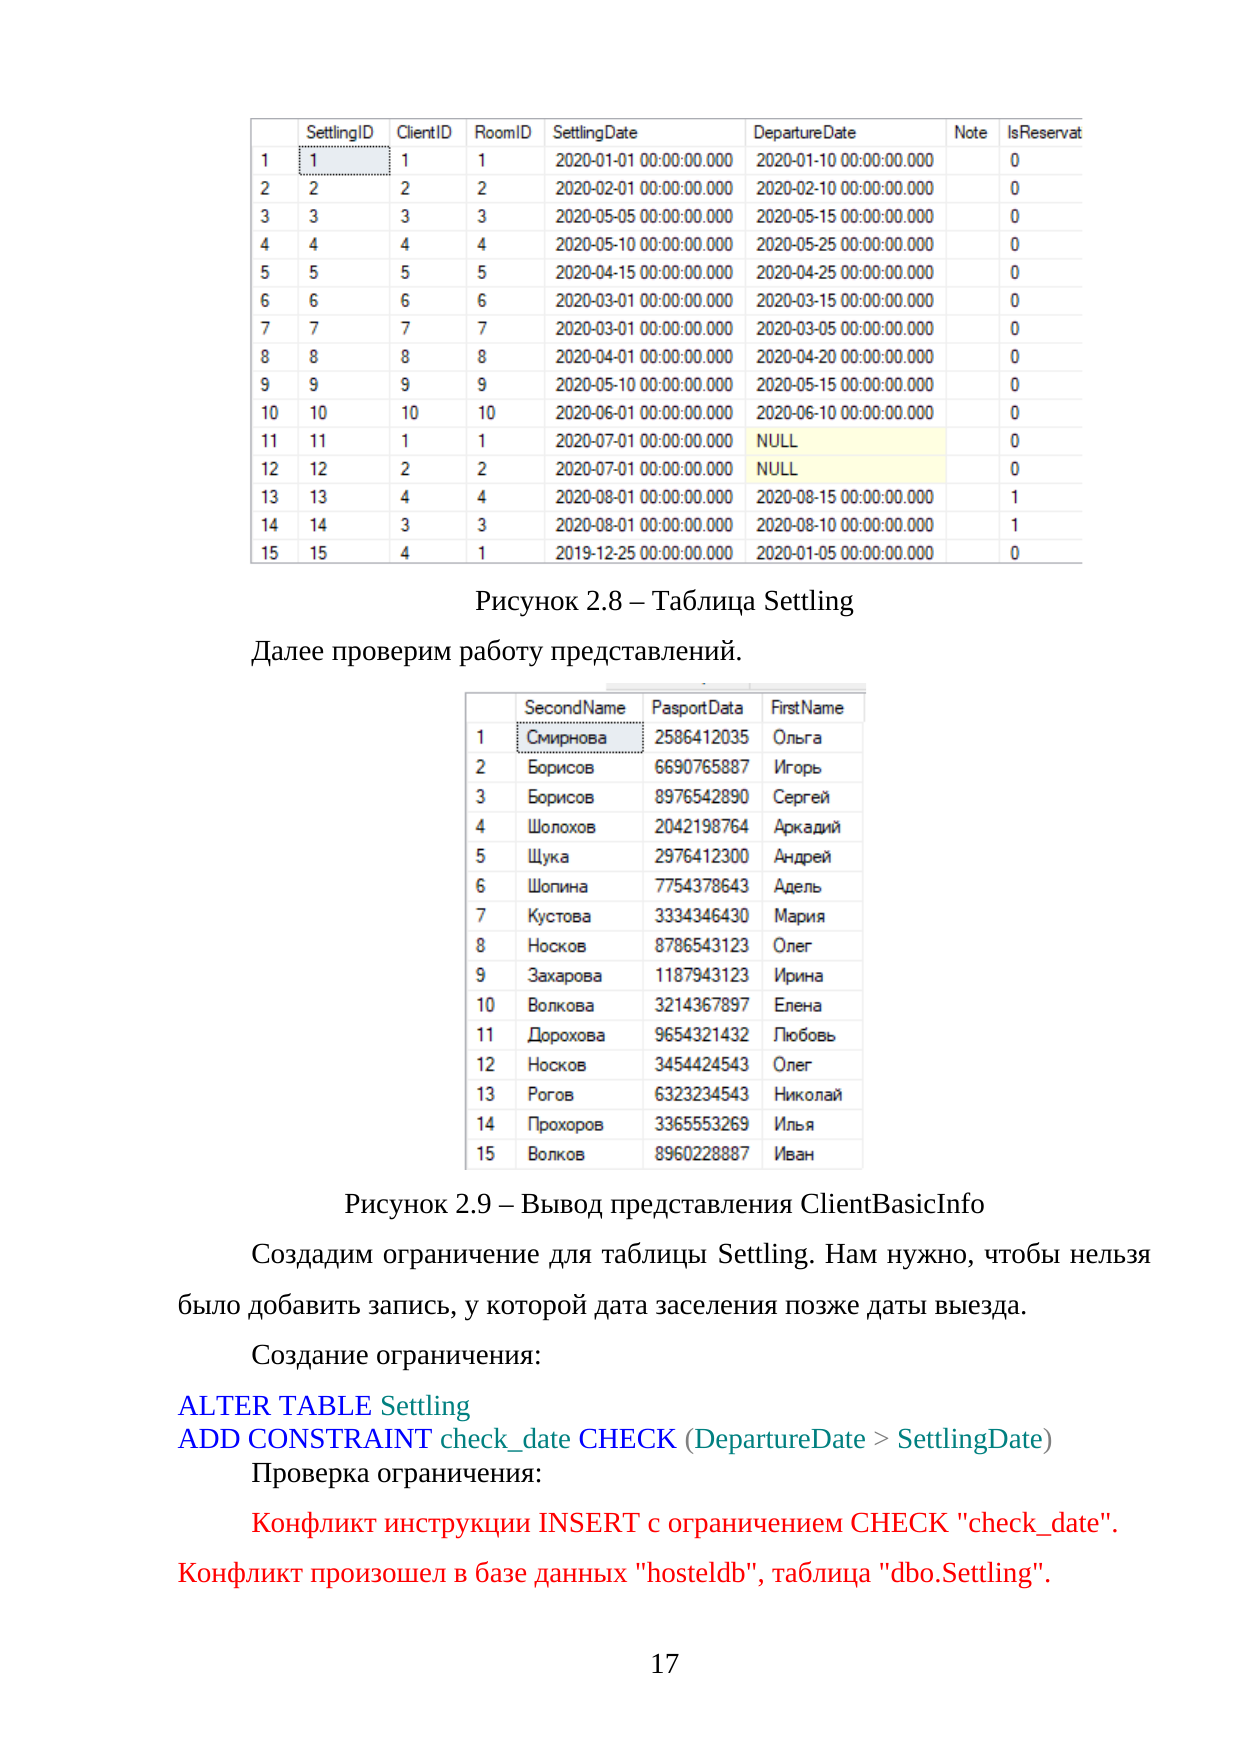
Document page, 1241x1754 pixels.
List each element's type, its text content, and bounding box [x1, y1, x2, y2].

picture [462, 683, 867, 1170]
list Рисунок 2.9 – Вывод представления ClientBasicInfo [177, 1186, 1152, 1220]
text ADD CONSTRAINT check_date CHECK (DepartureDate > SettlingDate) [177, 1421, 1152, 1455]
list Рисунок 2.8 – Таблица Settling [177, 583, 1152, 617]
text Проверка ограничения: [177, 1455, 1152, 1488]
text ALTER TABLE Settling [177, 1388, 1152, 1421]
list Создание ограничения: [177, 1337, 1152, 1371]
text Конфликт инструкции INSERT с ограничением CHECK "check_date". Конфликт произошел в базе данных "hosteldb", таблица "dbo.Settling". [177, 1505, 1152, 1589]
list Далее проверим работу представлений. [177, 633, 1152, 667]
list Создадим ограничение для таблицы Settling. Нам нужно, чтобы нельзя было добавить запись, у которой дата заселения позже даты выезда. [177, 1237, 1152, 1321]
picture [246, 118, 1083, 567]
